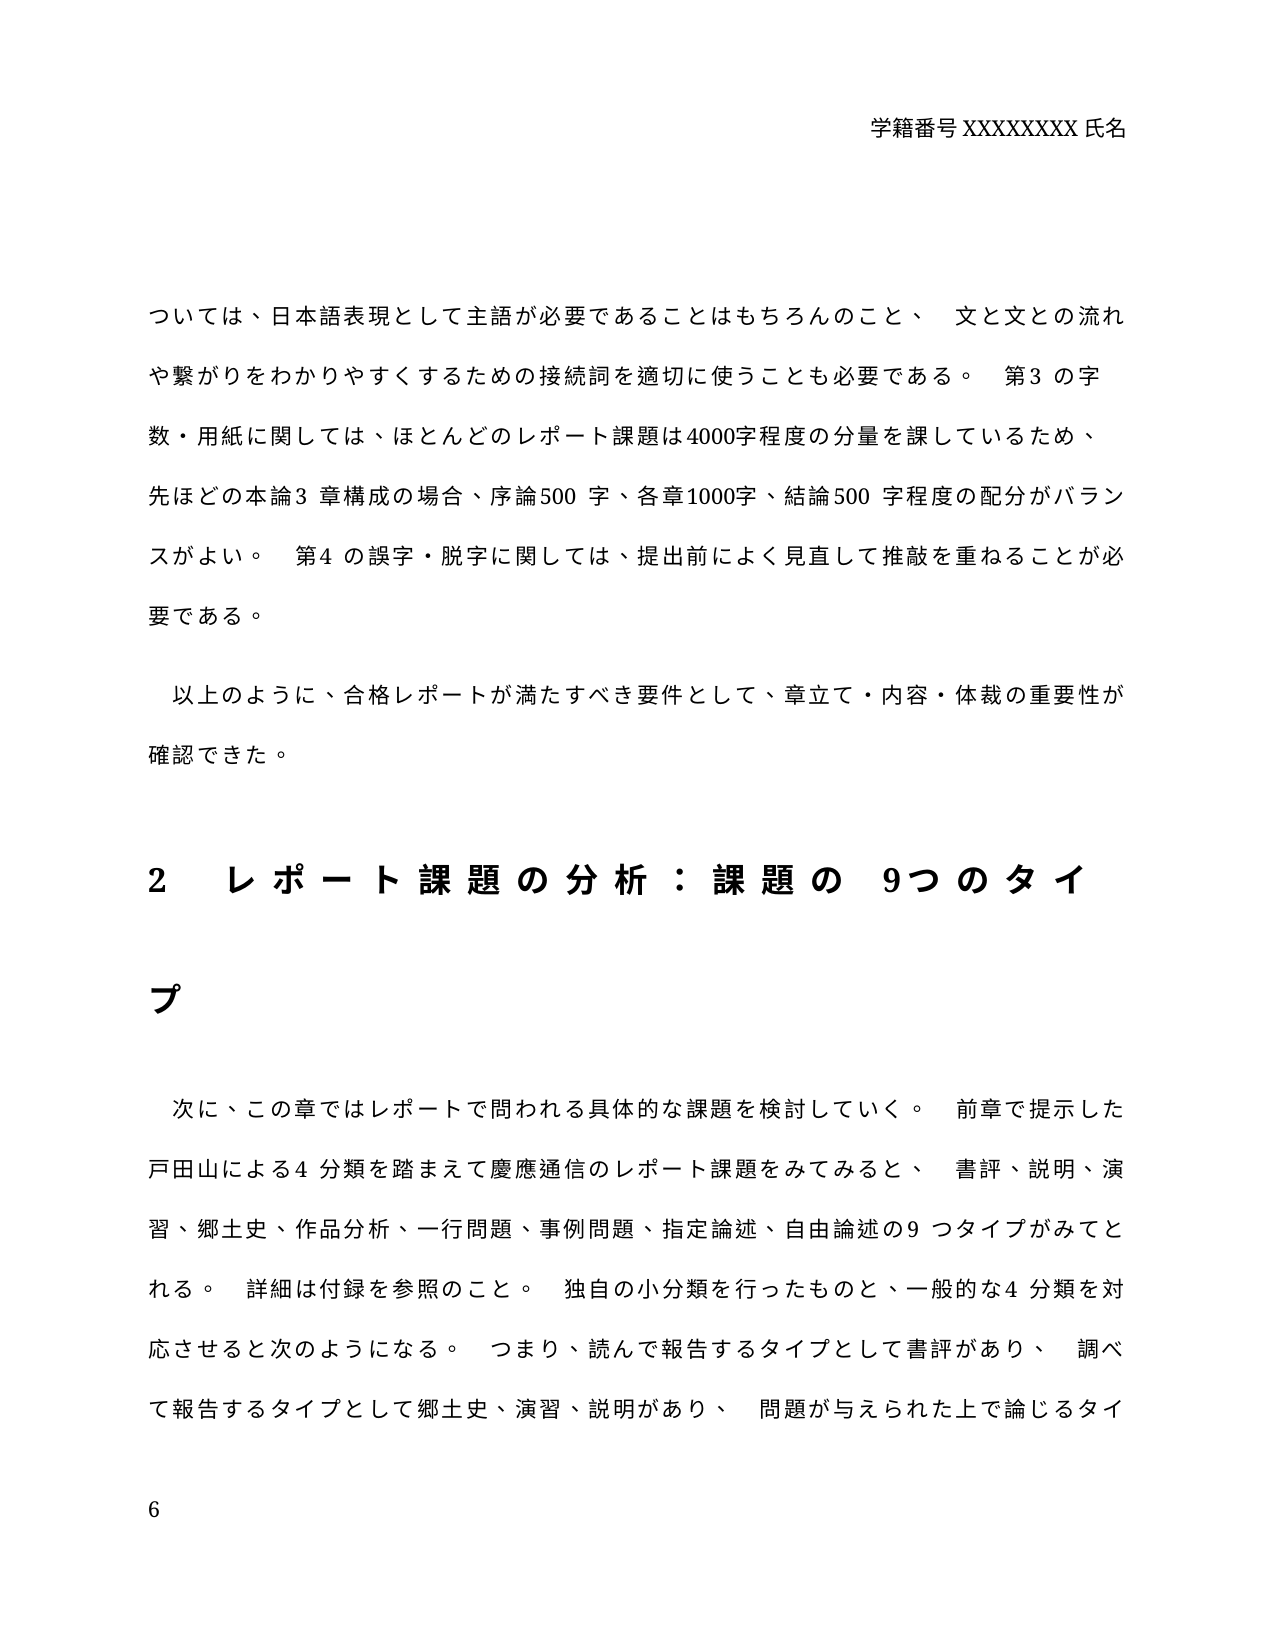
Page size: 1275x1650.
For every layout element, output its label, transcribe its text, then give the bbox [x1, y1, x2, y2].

text 以上のように、合格レポートが満たすべき要件として、章立て・内容・体裁の重要性が確認できた。 [148, 680, 1127, 770]
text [148, 301, 1127, 631]
subtitle 2 レポート課題の分析：課題の9つのタイプ [148, 849, 1127, 1029]
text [148, 1094, 1127, 1424]
